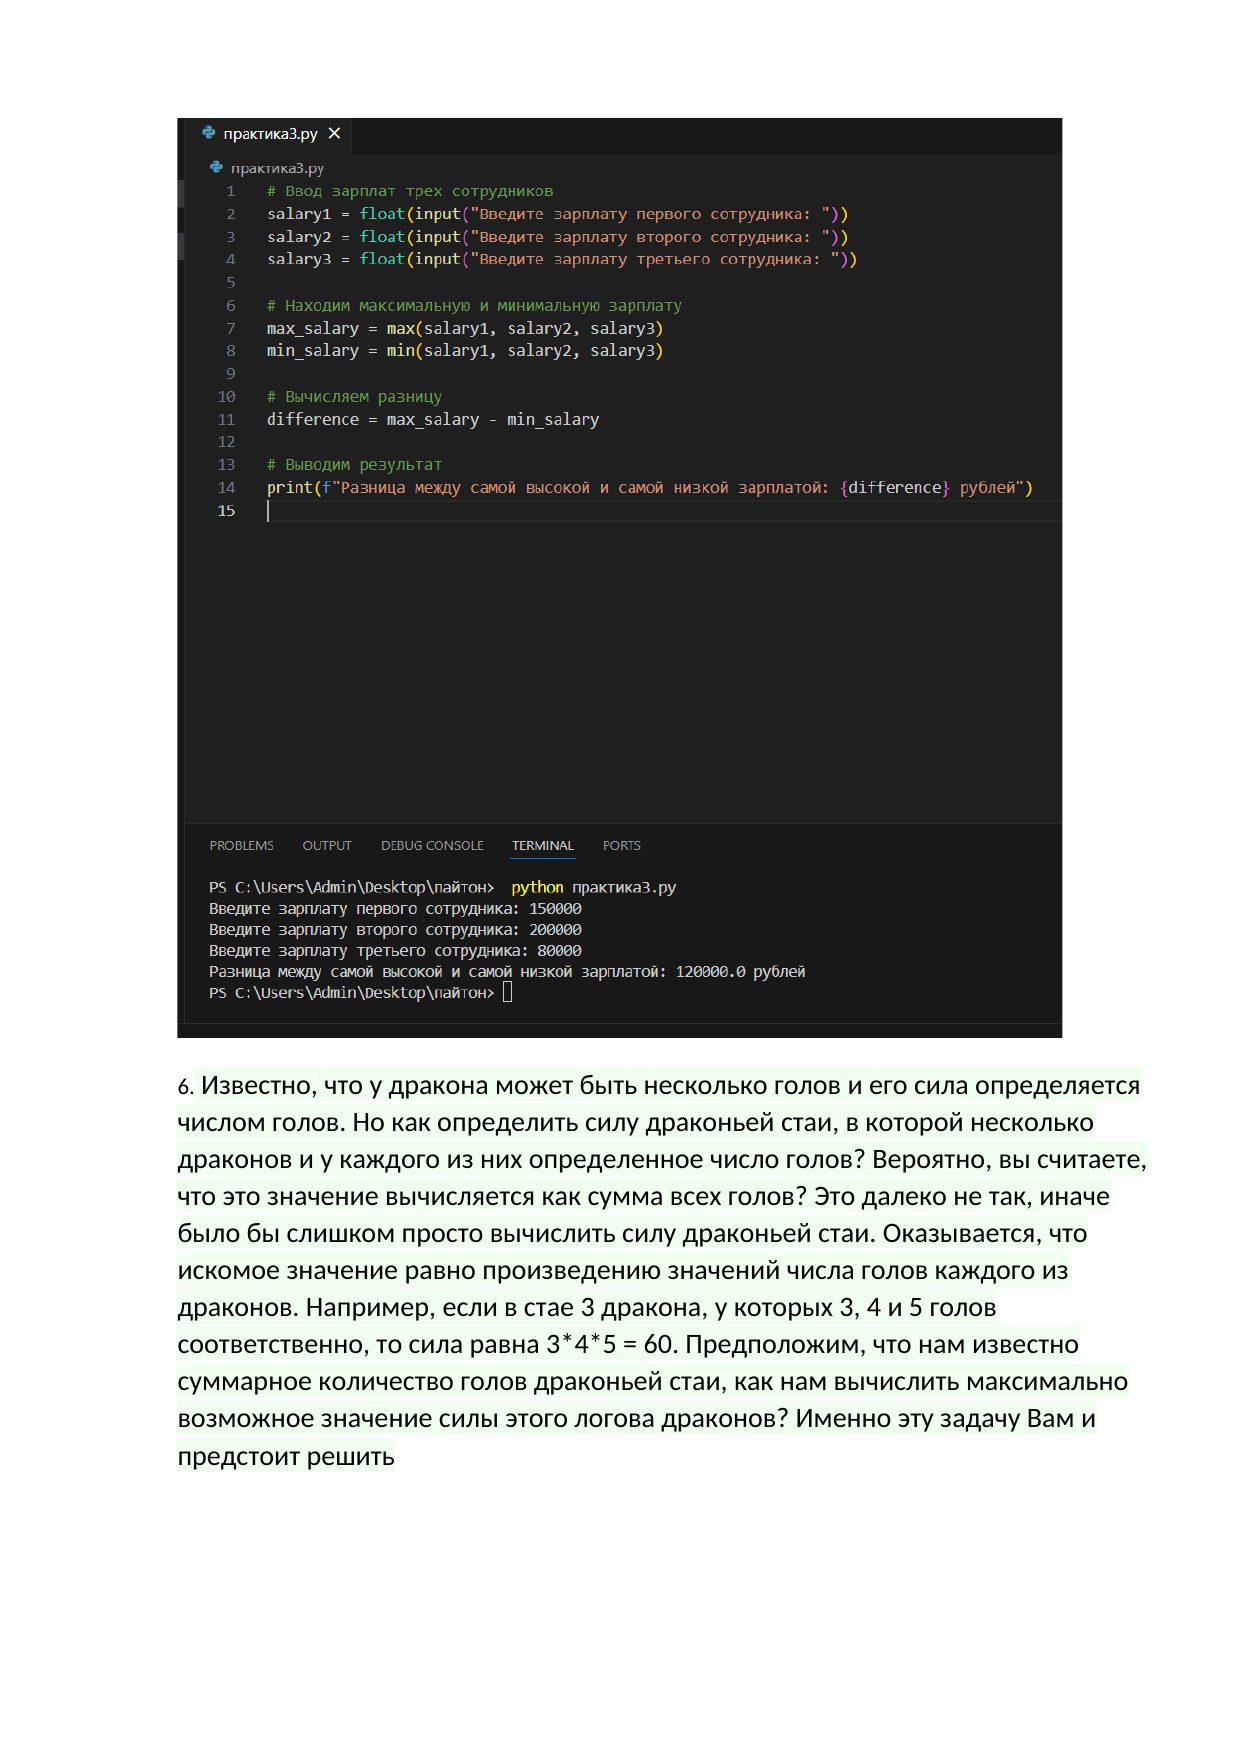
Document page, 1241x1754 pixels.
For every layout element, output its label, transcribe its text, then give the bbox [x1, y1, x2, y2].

picture [177, 118, 1063, 1038]
text 6. Известно, что у дракона может быть несколько голов и его сила определяется числом голов. Но как определить силу драконьей стаи, в которой несколько драконов и у каждого из них определенное число голов? Вероятно, вы считаете, что это значение вычисляется как сумма всех голов? Это далеко не так, иначе было бы слишком просто вычислить силу драконьей стаи. Оказывается, что искомое значение равно произведению значений числа голов каждого из драконов. Например, если в стае 3 дракона, у которых 3, 4 и 5 голов соответственно, то сила равна 3*4*5 = 60. Предположим, что нам известно суммарное количество голов драконьей стаи, как нам вычислить максимально возможное значение силы этого логова драконов? Именно эту задачу Вам и предстоит решить [177, 1067, 1152, 1472]
